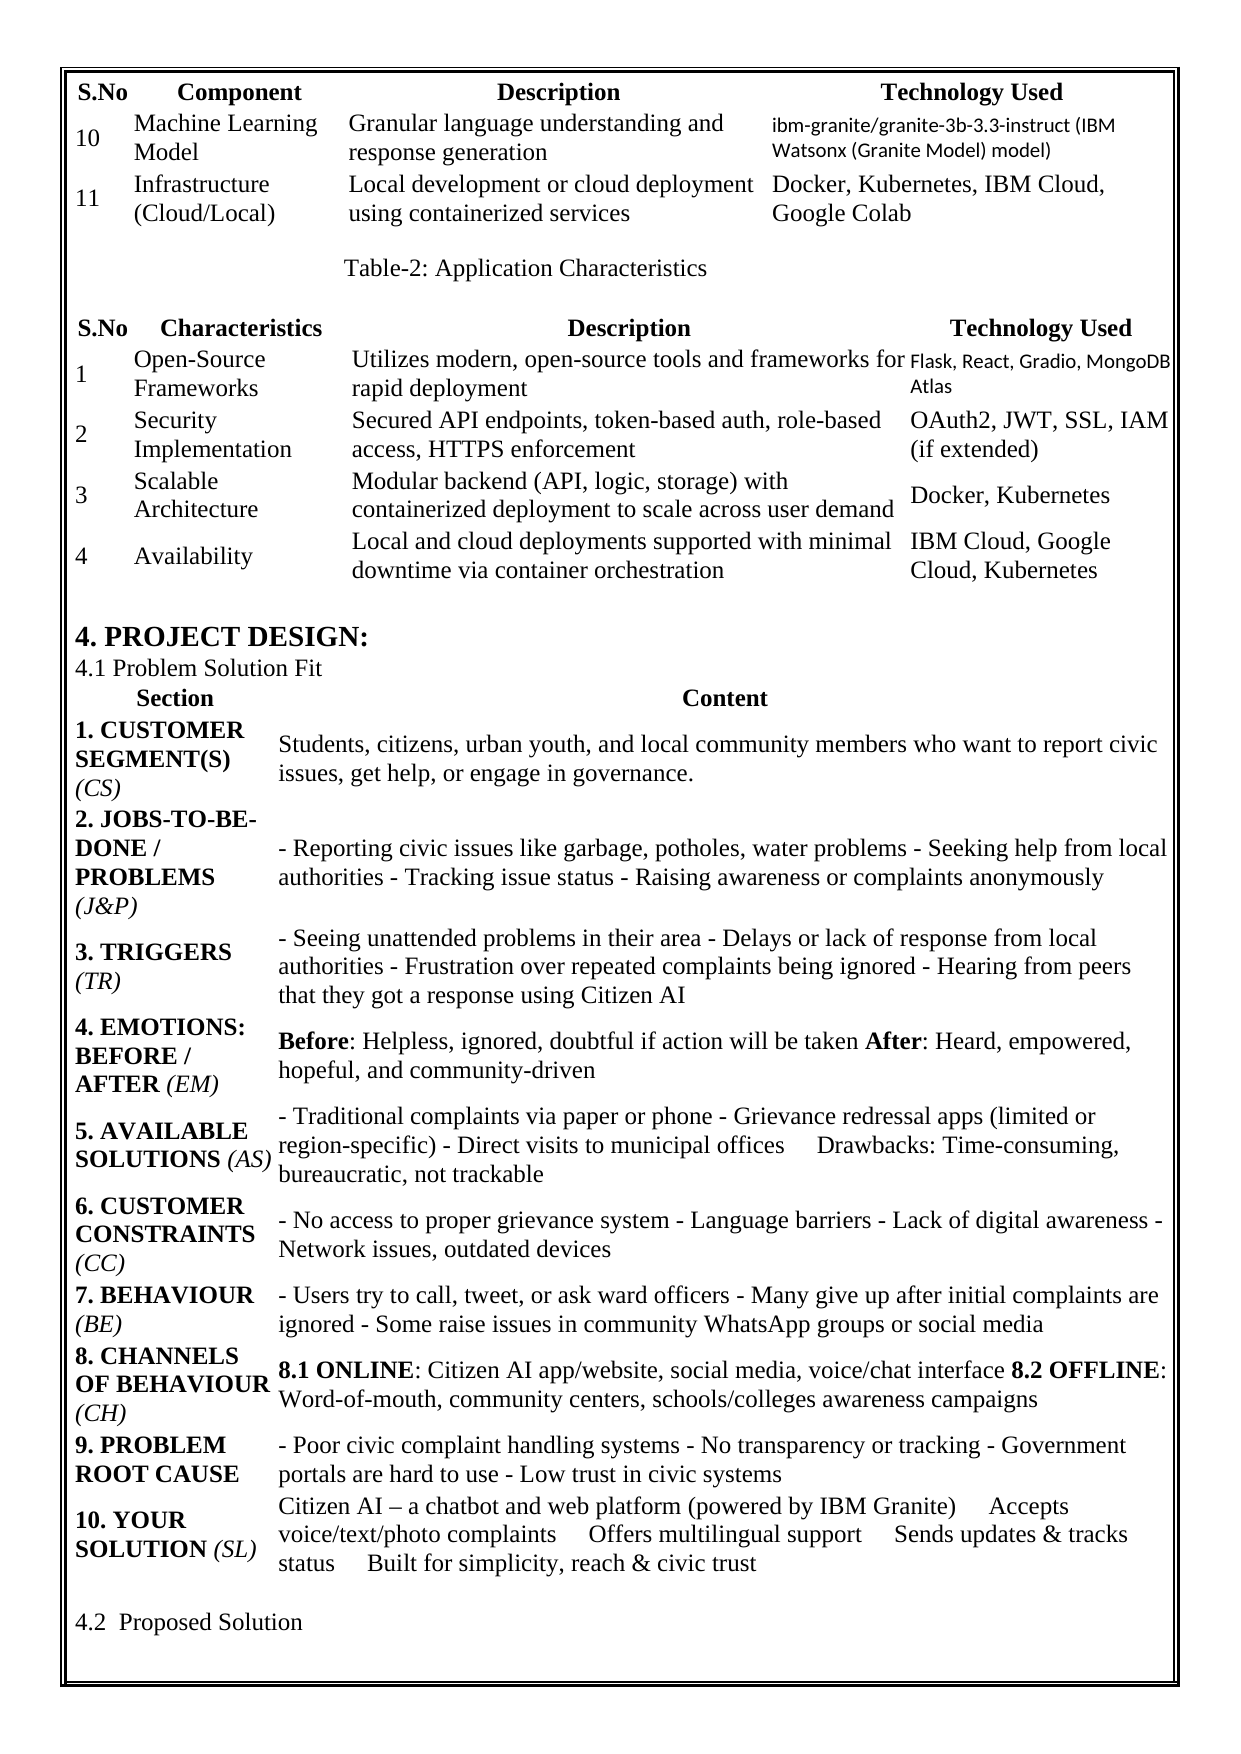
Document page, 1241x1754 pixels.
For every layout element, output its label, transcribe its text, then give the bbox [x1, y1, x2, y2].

table_cell Docker, Kubernetes, IBM Cloud, Google Colab [770, 168, 1173, 228]
table_cell 4 [74, 525, 132, 585]
table_header Description [350, 311, 909, 343]
table_cell Modular backend (API, logic, storage) with containerized deployment to scale across user demand [350, 464, 909, 525]
table_cell Utilizes modern, open-source tools and frameworks for rapid deployment [350, 343, 909, 403]
table_cell OAuth2, JWT, SSL, IAM (if extended) [909, 404, 1173, 464]
table_cell 2. JOBS-TO-BE-DONE / PROBLEMS (J&P) [74, 803, 277, 921]
table_header Technology Used [770, 75, 1173, 107]
table_cell - Reporting civic issues like garbage, potholes, water problems - Seeking help from local authorities - Tracking issue status - Raising awareness or complaints anonymously [277, 803, 1173, 921]
table_cell 10 [74, 107, 132, 167]
table_cell Granular language understanding and response generation [347, 107, 770, 167]
table_cell Infrastructure (Cloud/Local) [132, 168, 347, 228]
table_cell Flask, React, Gradio, MongoDB Atlas [909, 343, 1173, 403]
table_cell 9. PROBLEM ROOT CAUSE [74, 1429, 277, 1489]
table_cell 6. CUSTOMER CONSTRAINTS (CC) [74, 1189, 277, 1279]
table_header Technology Used [909, 311, 1173, 343]
table_cell Scalable Architecture [132, 464, 350, 525]
table_cell 3 [74, 464, 132, 525]
table_cell Local and cloud deployments supported with minimal downtime via container orchestration [350, 525, 909, 585]
table_cell Citizen AI – a chatbot and web platform (powered by IBM Granite) ✅ Accepts voice/text/photo complaints ✅ Offers multilingual support ✅ Sends updates & tracks status ✅ Built for simplicity, reach & civic trust [277, 1489, 1173, 1579]
list PROJECT DESIGN: [75, 619, 1165, 653]
table_cell - Seeing unattended problems in their area - Delays or lack of response from local authorities - Frustration over repeated complaints being ignored - Hearing from peers that they got a response using Citizen AI [277, 921, 1173, 1011]
table_cell 4. EMOTIONS: BEFORE / AFTER (EM) [74, 1011, 277, 1100]
table_cell 2 [74, 404, 132, 464]
table_header S.No [74, 75, 132, 107]
list Table-2: Application Characteristics [75, 253, 1165, 282]
table_cell 8. CHANNELS OF BEHAVIOUR (CH) [74, 1339, 277, 1429]
table_cell 5. AVAILABLE SOLUTIONS (AS) [74, 1100, 277, 1189]
table_cell ibm-granite/granite-3b-3.3-instruct (IBM Watsonx (Granite Model) model) [770, 107, 1173, 167]
list Proposed Solution [75, 1607, 1165, 1636]
table_header Characteristics [132, 311, 350, 343]
table_cell 11 [74, 168, 132, 228]
table_cell 1 [74, 343, 132, 403]
table_cell Machine Learning Model [132, 107, 347, 167]
table_header S.No [74, 311, 132, 343]
table_header Component [132, 75, 347, 107]
table_cell 10. YOUR SOLUTION (SL) [74, 1489, 277, 1579]
table_cell - Traditional complaints via paper or phone - Grievance redressal apps (limited or region-specific) - Direct visits to municipal offices ❌ Drawbacks: Time-consuming, bureaucratic, not trackable [277, 1100, 1173, 1189]
table_cell Secured API endpoints, token-based auth, role-based access, HTTPS enforcement [350, 404, 909, 464]
table_header Section [74, 682, 277, 714]
table_header Content [277, 682, 1173, 714]
table_header Description [347, 75, 770, 107]
table_cell Students, citizens, urban youth, and local community members who want to report civic issues, get help, or engage in governance. [277, 714, 1173, 803]
table_cell - Poor civic complaint handling systems - No transparency or tracking - Government portals are hard to use - Low trust in civic systems [277, 1429, 1173, 1489]
table_cell Open-Source Frameworks [132, 343, 350, 403]
list Problem Solution Fit [75, 653, 1165, 682]
table_cell Before: Helpless, ignored, doubtful if action will be taken After: Heard, empowered, hopeful, and community-driven [277, 1011, 1173, 1100]
table_cell 7. BEHAVIOUR (BE) [74, 1279, 277, 1339]
table_cell - Users try to call, tweet, or ask ward officers - Many give up after initial complaints are ignored - Some raise issues in community WhatsApp groups or social media [277, 1279, 1173, 1339]
table_cell Security Implementation [132, 404, 350, 464]
table_cell - No access to proper grievance system - Language barriers - Lack of digital awareness - Network issues, outdated devices [277, 1189, 1173, 1279]
table_cell Availability [132, 525, 350, 585]
table_cell 1. CUSTOMER SEGMENT(S) (CS) [74, 714, 277, 803]
table_cell 8.1 ONLINE: Citizen AI app/website, social media, voice/chat interface 8.2 OFFLINE: Word-of-mouth, community centers, schools/colleges awareness campaigns [277, 1339, 1173, 1429]
table_cell Docker, Kubernetes [909, 464, 1173, 525]
table_cell 3. TRIGGERS (TR) [74, 921, 277, 1011]
table_cell Local development or cloud deployment using containerized services [347, 168, 770, 228]
table_cell IBM Cloud, Google Cloud, Kubernetes [909, 525, 1173, 585]
